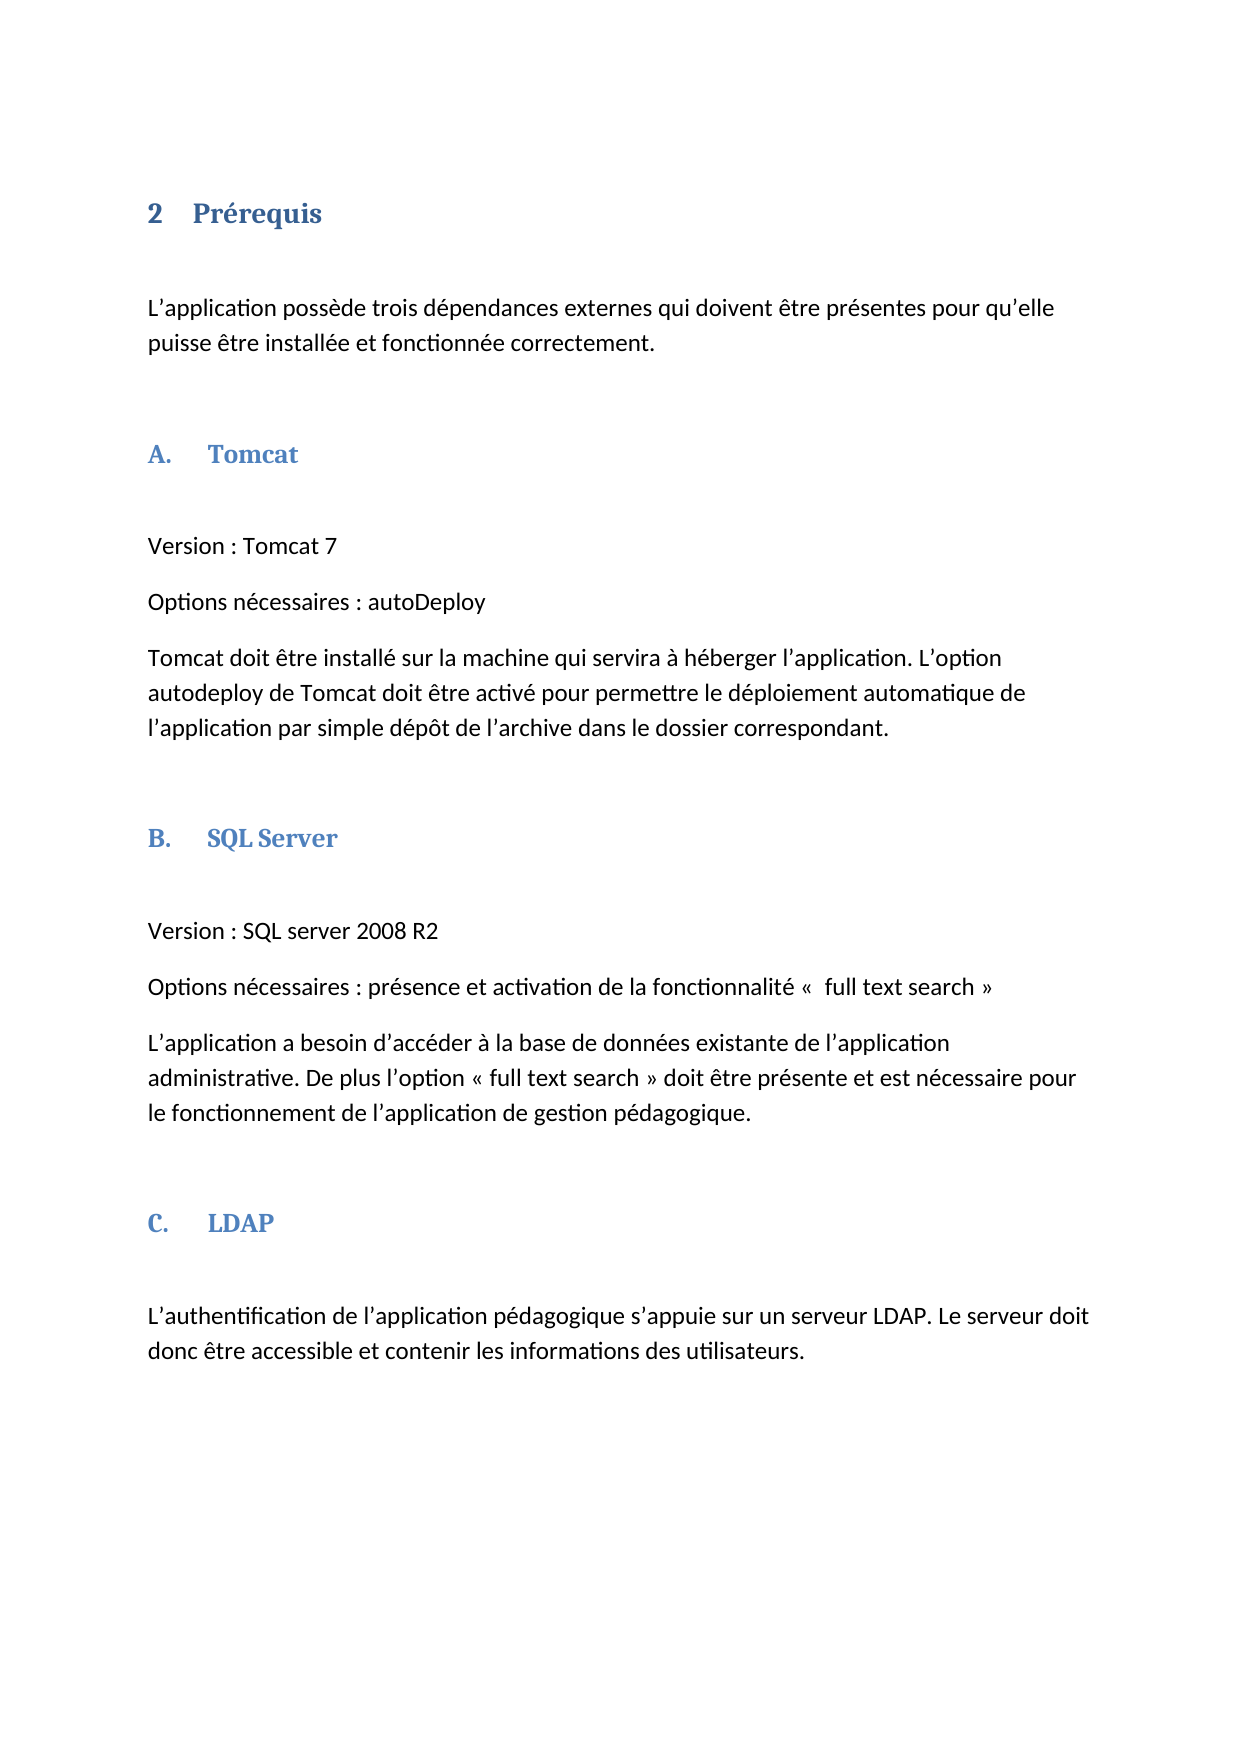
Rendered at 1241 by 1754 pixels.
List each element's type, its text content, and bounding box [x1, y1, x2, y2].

subtitle Prérequis [148, 198, 1093, 231]
text Tomcat doit être installé sur la machine qui servira à héberger l’application. L’option autodeploy de Tomcat doit être activé pour permettre le déploiement automatique de l’application par simple dépôt de l’archive dans le dossier correspondant. [148, 642, 1093, 742]
text Version : Tomcat 7 [148, 530, 1093, 561]
text L’authentification de l’application pédagogique s’appuie sur un serveur LDAP. Le serveur doit donc être accessible et contenir les informations des utilisateurs. [148, 1300, 1093, 1366]
text Options nécessaires : présence et activation de la fonctionnalité « full text search » [148, 971, 1093, 1001]
subtitle LDAP [148, 1208, 1093, 1239]
text L’application possède trois dépendances externes qui doivent être présentes pour qu’elle puisse être installée et fonctionnée correctement. [148, 292, 1093, 357]
text Options nécessaires : autoDeploy [148, 586, 1093, 617]
subtitle Tomcat [148, 439, 1093, 470]
text Version : SQL server 2008 R2 [148, 915, 1093, 946]
subtitle SQL Server [148, 823, 1093, 855]
text L’application a besoin d’accéder à la base de données existante de l’application administrative. De plus l’option « full text search » doit être présente et est nécessaire pour le fonctionnement de l’application de gestion pédagogique. [148, 1027, 1093, 1127]
